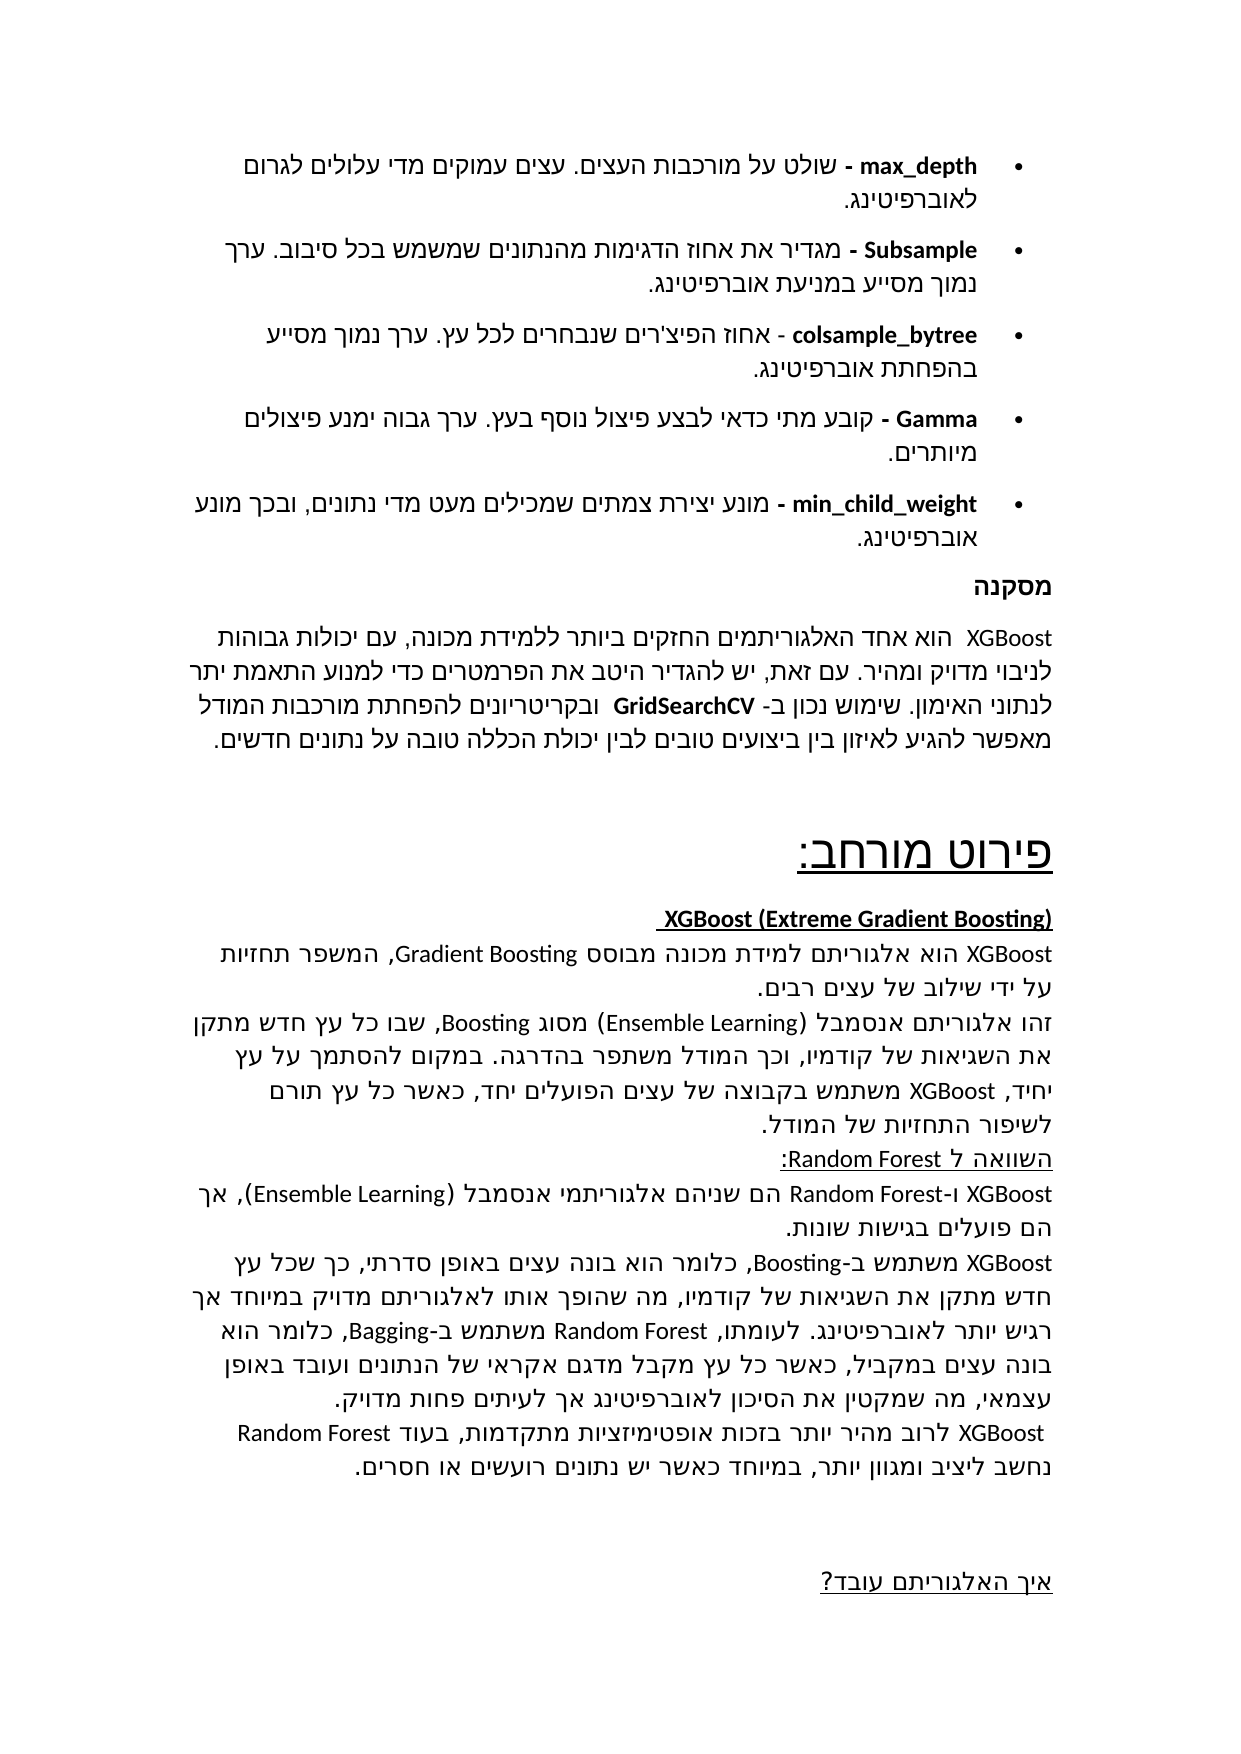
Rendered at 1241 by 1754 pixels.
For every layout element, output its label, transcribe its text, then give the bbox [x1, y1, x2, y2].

text XGBoost משתמש ב-Boosting, כלומר הוא בונה עצים באופן סדרתי, כך שכל עץ חדש מתקן את השגיאות של קודמיו, מה שהופך אותו לאלגוריתם מדויק במיוחד אך רגיש יותר לאוברפיטינג. לעומתו, Random Forest משתמש ב-Bagging, כלומר הוא בונה עצים במקביל, כאשר כל עץ מקבל מדגם אקראי של הנתונים ועובד באופן עצמאי, מה שמקטין את הסיכון לאוברפיטינג אך לעיתים פחות מדויק. [187, 1247, 1053, 1413]
text השוואה ל Random Forest: [187, 1143, 1053, 1174]
text פירוט מורחב: [187, 826, 1053, 879]
list colsample_bytree - אחוז הפיצ'רים שנבחרים לכל עץ. ערך נמוך מסייע בהפחתת אוברפיטינג. [187, 319, 1015, 382]
text מסקנה [187, 572, 1053, 601]
text איך האלגוריתם עובד? [187, 1567, 1053, 1597]
text XGBoost הוא אלגוריתם למידת מכונה מבוסס Gradient Boosting, המשפר תחזיות על ידי שילוב של עצים רבים. [187, 938, 1053, 1002]
list min_child_weight - מונע יצירת צמתים שמכילים מעט מדי נתונים, ובכך מונע אוברפיטינג. [187, 488, 1015, 551]
text זהו אלגוריתם אנסמבל (Ensemble Learning) מסוג Boosting, שבו כל עץ חדש מתקן את השגיאות של קודמיו, וכך המודל משתפר בהדרגה. במקום להסתמך על עץ יחיד, XGBoost משתמש בקבוצה של עצים הפועלים יחד, כאשר כל עץ תורם לשיפור התחזיות של המודל. [187, 1007, 1053, 1139]
text XGBoost לרוב מהיר יותר בזכות אופטימיזציות מתקדמות, בעוד Random Forest נחשב ליציב ומגוון יותר, במיוחד כאשר יש נתונים רועשים או חסרים. [187, 1417, 1053, 1481]
list max_depth - שולט על מורכבות העצים. עצים עמוקים מדי עלולים לגרום לאוברפיטינג. [187, 150, 1015, 213]
text XGBoost ו-Random Forest הם שניהם אלגוריתמי אנסמבל (Ensemble Learning), אך הם פועלים בגישות שונות. [187, 1178, 1053, 1243]
list Gamma - קובע מתי כדאי לבצע פיצול נוסף בעץ. ערך גבוה ימנע פיצולים מיותרים. [187, 403, 1015, 467]
text XGBoost הוא אחד האלגוריתמים החזקים ביותר ללמידת מכונה, עם יכולות גבוהות לניבוי מדויק ומהיר. עם זאת, יש להגדיר היטב את הפרמטרים כדי למנוע התאמת יתר לנתוני האימון. שימוש נכון ב- GridSearchCV ובקריטריונים להפחתת מורכבות המודל מאפשר להגיע לאיזון בין ביצועים טובים לבין יכולת הכללה טובה על נתונים חדשים. [187, 622, 1053, 753]
text XGBoost (Extreme Gradient Boosting) [187, 903, 1053, 934]
list Subsample - מגדיר את אחוז הדגימות מהנתונים שמשמש בכל סיבוב. ערך נמוך מסייע במניעת אוברפיטינג. [187, 234, 1015, 298]
